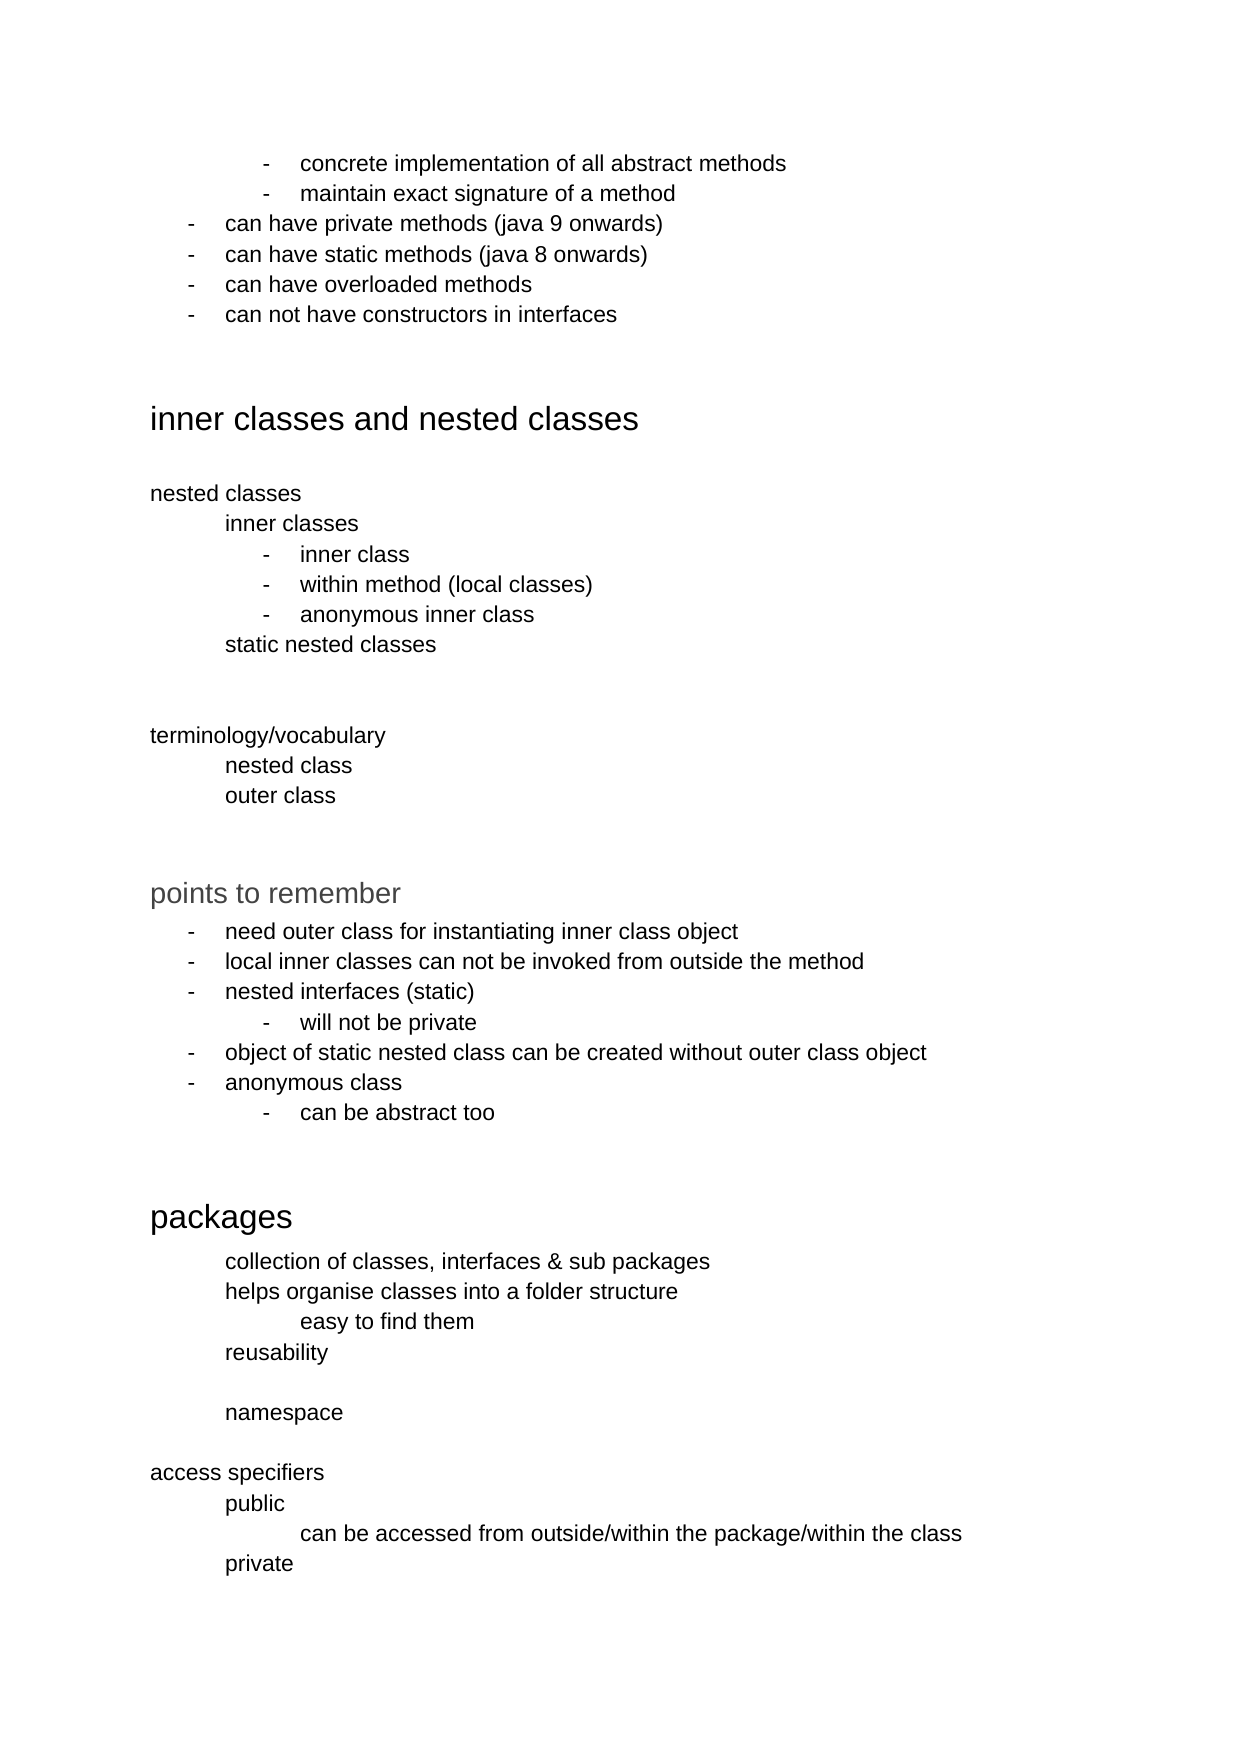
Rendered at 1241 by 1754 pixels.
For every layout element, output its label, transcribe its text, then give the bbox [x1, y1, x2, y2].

list object of static nested class can be created without outer class object [187, 1039, 1090, 1065]
text terminology/vocabulary [150, 722, 1090, 748]
list will not be private [262, 1008, 1090, 1035]
list local inner classes can not be invoked from outside the method [187, 948, 1090, 974]
text outer class [150, 782, 1090, 808]
list maintain exact signature of a method [262, 180, 1090, 207]
list within method (local classes) [262, 571, 1090, 597]
text private [150, 1550, 1090, 1576]
list anonymous class [187, 1069, 1090, 1095]
text inner classes [150, 510, 1090, 537]
subtitle points to remember [150, 876, 1090, 909]
text static nested classes [150, 631, 1090, 657]
list need outer class for instantiating inner class object [187, 918, 1090, 944]
list can be abstract too [262, 1099, 1090, 1125]
subtitle inner classes and nested classes [150, 399, 1090, 437]
list inner class [262, 541, 1090, 567]
text can be accessed from outside/within the package/within the class [150, 1520, 1090, 1546]
list can have private methods (java 9 onwards) [187, 210, 1090, 237]
text easy to find them [225, 1308, 1090, 1335]
list anonymous inner class [262, 601, 1090, 627]
text namespace [150, 1399, 1090, 1425]
text collection of classes, interfaces & sub packages [150, 1248, 1090, 1274]
text nested class [150, 752, 1090, 778]
text reusability [150, 1338, 1090, 1365]
list can have static methods (java 8 onwards) [187, 241, 1090, 267]
list can not have constructors in interfaces [187, 301, 1090, 327]
text access specifiers [150, 1459, 1090, 1486]
list can have overloaded methods [187, 271, 1090, 297]
subtitle packages [150, 1197, 1090, 1235]
list nested interfaces (static) [187, 978, 1090, 1004]
list concrete implementation of all abstract methods [262, 150, 1090, 176]
text public [150, 1489, 1090, 1516]
text nested classes [150, 480, 1090, 506]
text helps organise classes into a folder structure [150, 1278, 1090, 1304]
